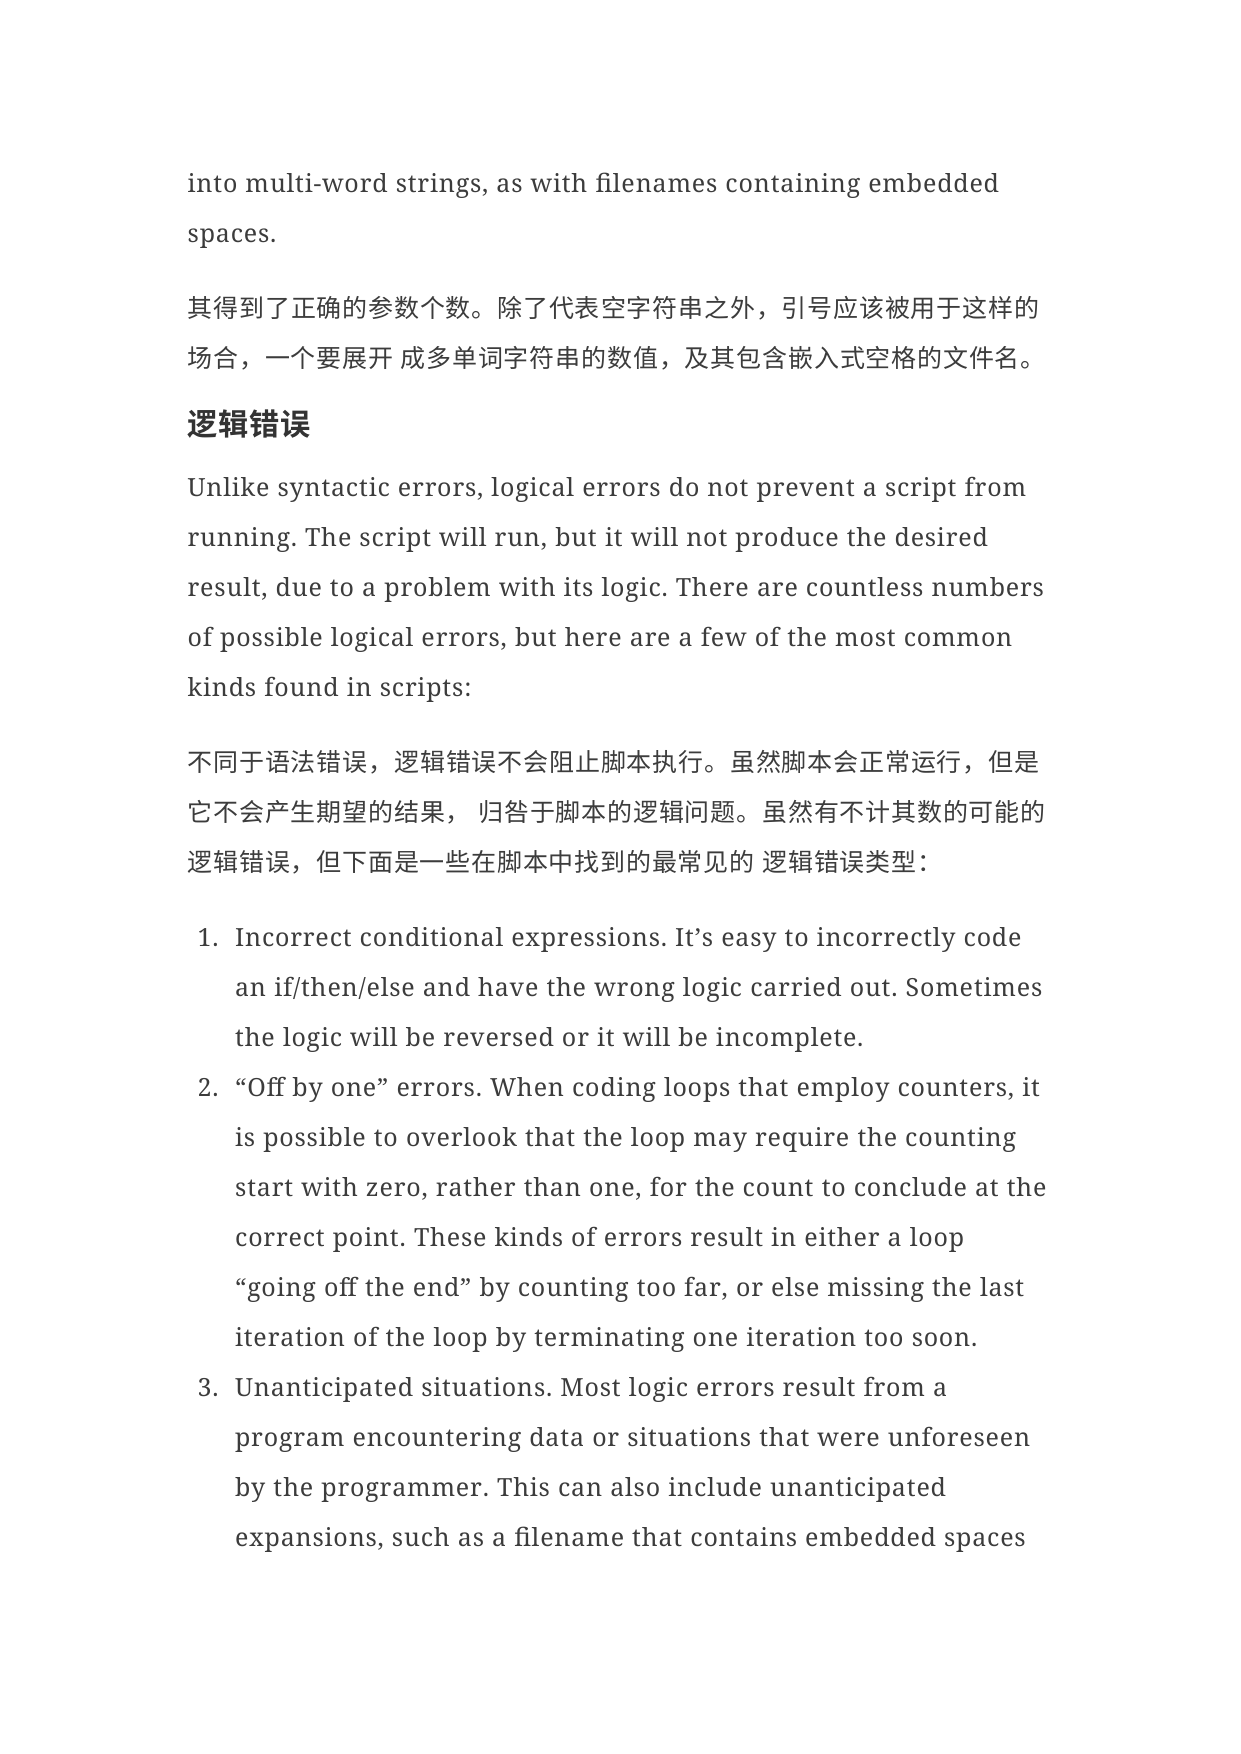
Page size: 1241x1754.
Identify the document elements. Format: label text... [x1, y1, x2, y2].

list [197, 1354, 1053, 1554]
text 其得到了正确的参数个数。除了代表空字符串之外，引号应该被用于这样的场合，一个要展开 成多单词字符串的数值，及其包含嵌入式空格的文件名。 [187, 275, 1053, 375]
list Incorrect conditional expressions. It’s easy to incorrectly code an if/then/else and have the wrong logic carried out. Sometimes the logic will be reversed or it will be incomplete. [197, 904, 1053, 1054]
subtitle 逻辑错误 [187, 400, 1053, 444]
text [187, 150, 1053, 250]
text Unlike syntactic errors, logical errors do not prevent a script from running. The script will run, but it will not produce the desired result, due to a problem with its logic. There are countless numbers of possible logical errors, but here are a few of the most common kinds found in scripts: [187, 454, 1053, 704]
text 不同于语法错误，逻辑错误不会阻止脚本执行。虽然脚本会正常运行，但是它不会产生期望的结果， 归咎于脚本的逻辑问题。虽然有不计其数的可能的逻辑错误，但下面是一些在脚本中找到的最常见的 逻辑错误类型： [187, 729, 1053, 879]
list “Off by one” errors. When coding loops that employ counters, it is possible to overlook that the loop may require the counting start with zero, rather than one, for the count to conclude at the correct point. These kinds of errors result in either a loop “going off the end” by counting too far, or else missing the last iteration of the loop by terminating one iteration too soon. [197, 1054, 1053, 1354]
